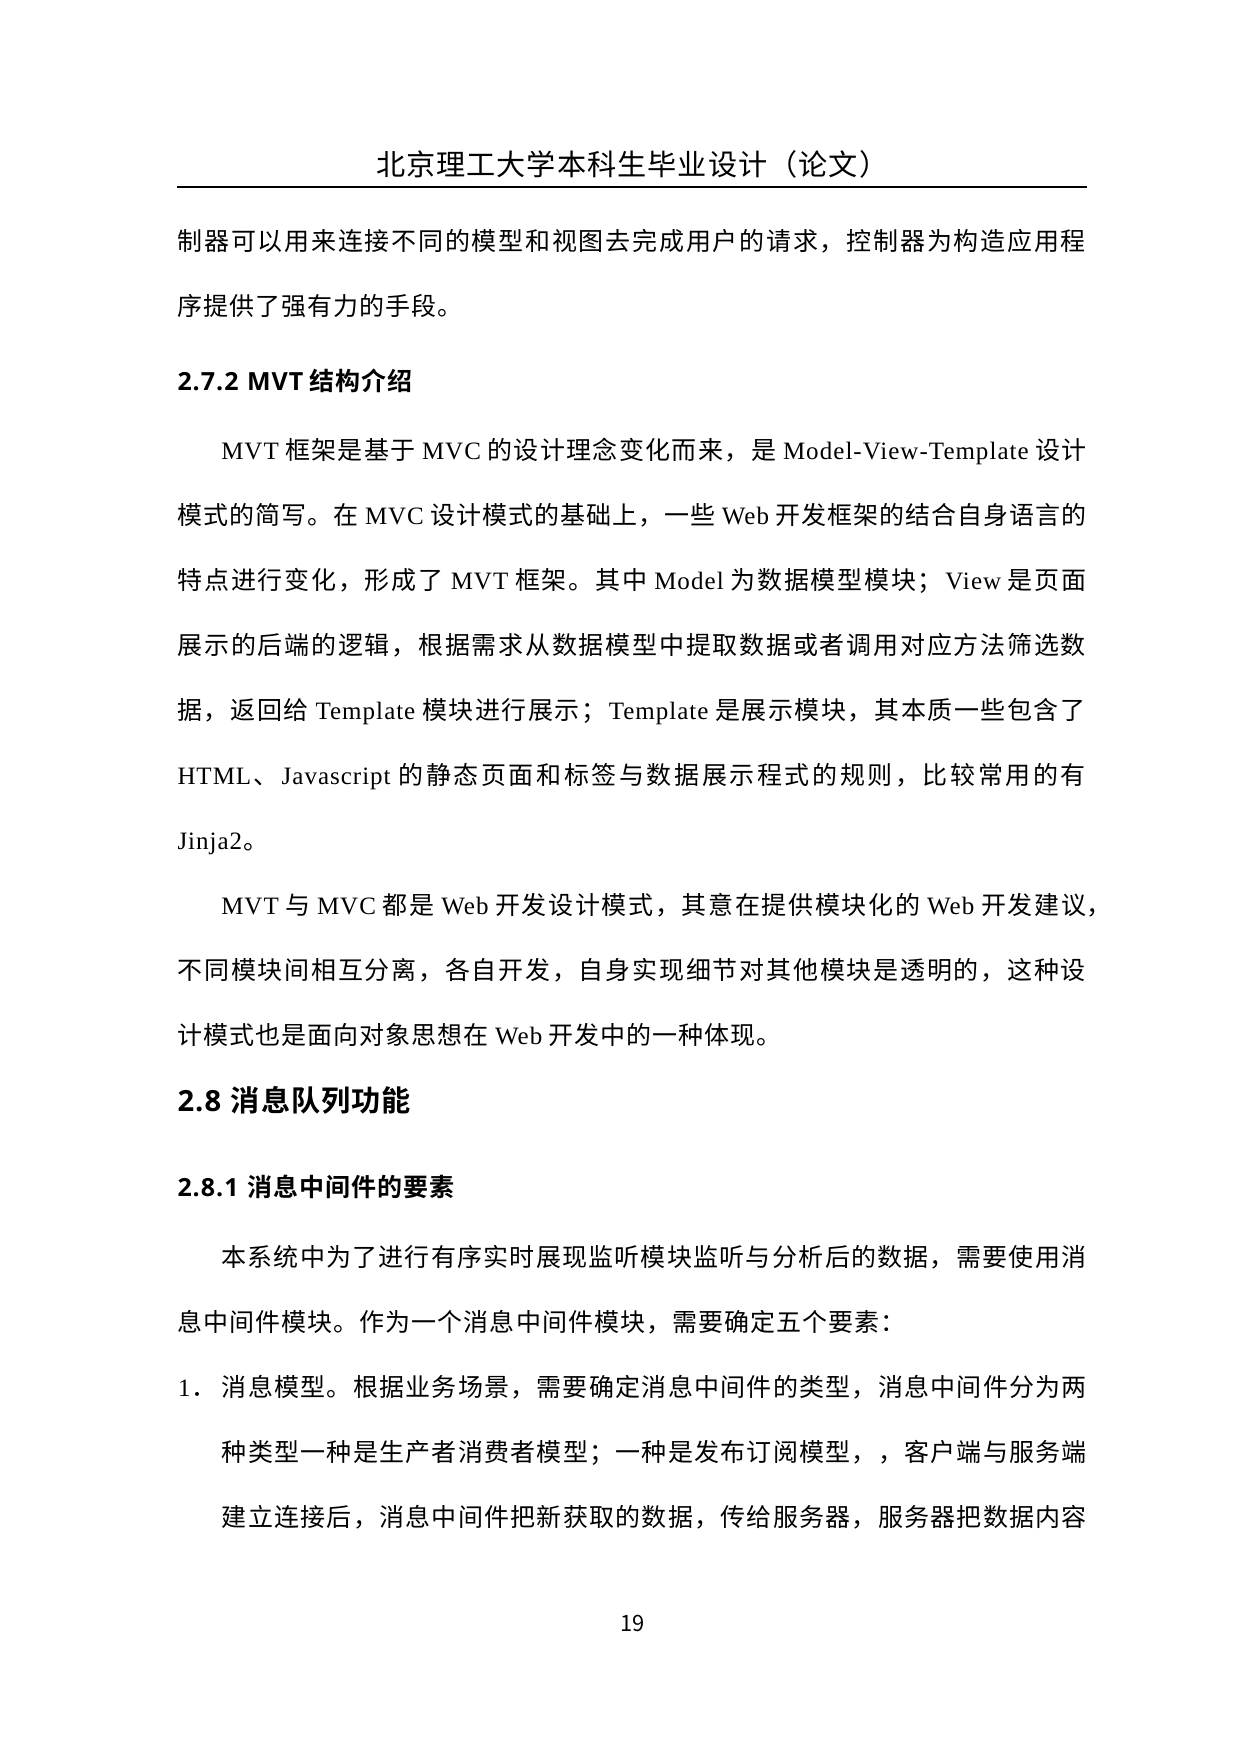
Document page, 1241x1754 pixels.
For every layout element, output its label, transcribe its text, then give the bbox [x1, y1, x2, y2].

text MVT框架是基于MVC的设计理念变化而来，是Model-View-Template设计模式的简写。在MVC设计模式的基础上，一些Web开发框架的结合自身语言的特点进行变化，形成了MVT框架。其中Model为数据模型模块；View是页面展示的后端的逻辑，根据需求从数据模型中提取数据或者调用对应方法筛选数据，返回给Template模块进行展示；Template是展示模块，其本质一些包含了HTML、Javascript的静态页面和标签与数据展示程式的规则，比较常用的有Jinja2。 [177, 416, 1087, 871]
text MVT与MVC都是Web开发设计模式，其意在提供模块化的Web开发建议，不同模块间相互分离，各自开发，自身实现细节对其他模块是透明的，这种设计模式也是面向对象思想在Web开发中的一种体现。 [177, 871, 1087, 1066]
list 消息模型。根据业务场景，需要确定消息中间件的类型，消息中间件分为两种类型一种是生产者消费者模型；一种是发布订阅模型，，客户端与服务端建立连接后，消息中间件把新获取的数据，传给服务器，服务器把数据内容推送给每一个与服务器建立了socket连接的客户端。 [178, 1353, 1087, 1548]
subtitle 2.8 消息队列功能 [177, 1066, 1087, 1131]
text 本系统中为了进行有序实时展现监听模块监听与分析后的数据，需要使用消息中间件模块。作为一个消息中间件模块，需要确定五个要素： [177, 1223, 1087, 1353]
subtitle 2.7.2 MVT结构介绍 [177, 337, 1087, 403]
subtitle 2.8.1 消息中间件的要素 [177, 1143, 1087, 1210]
